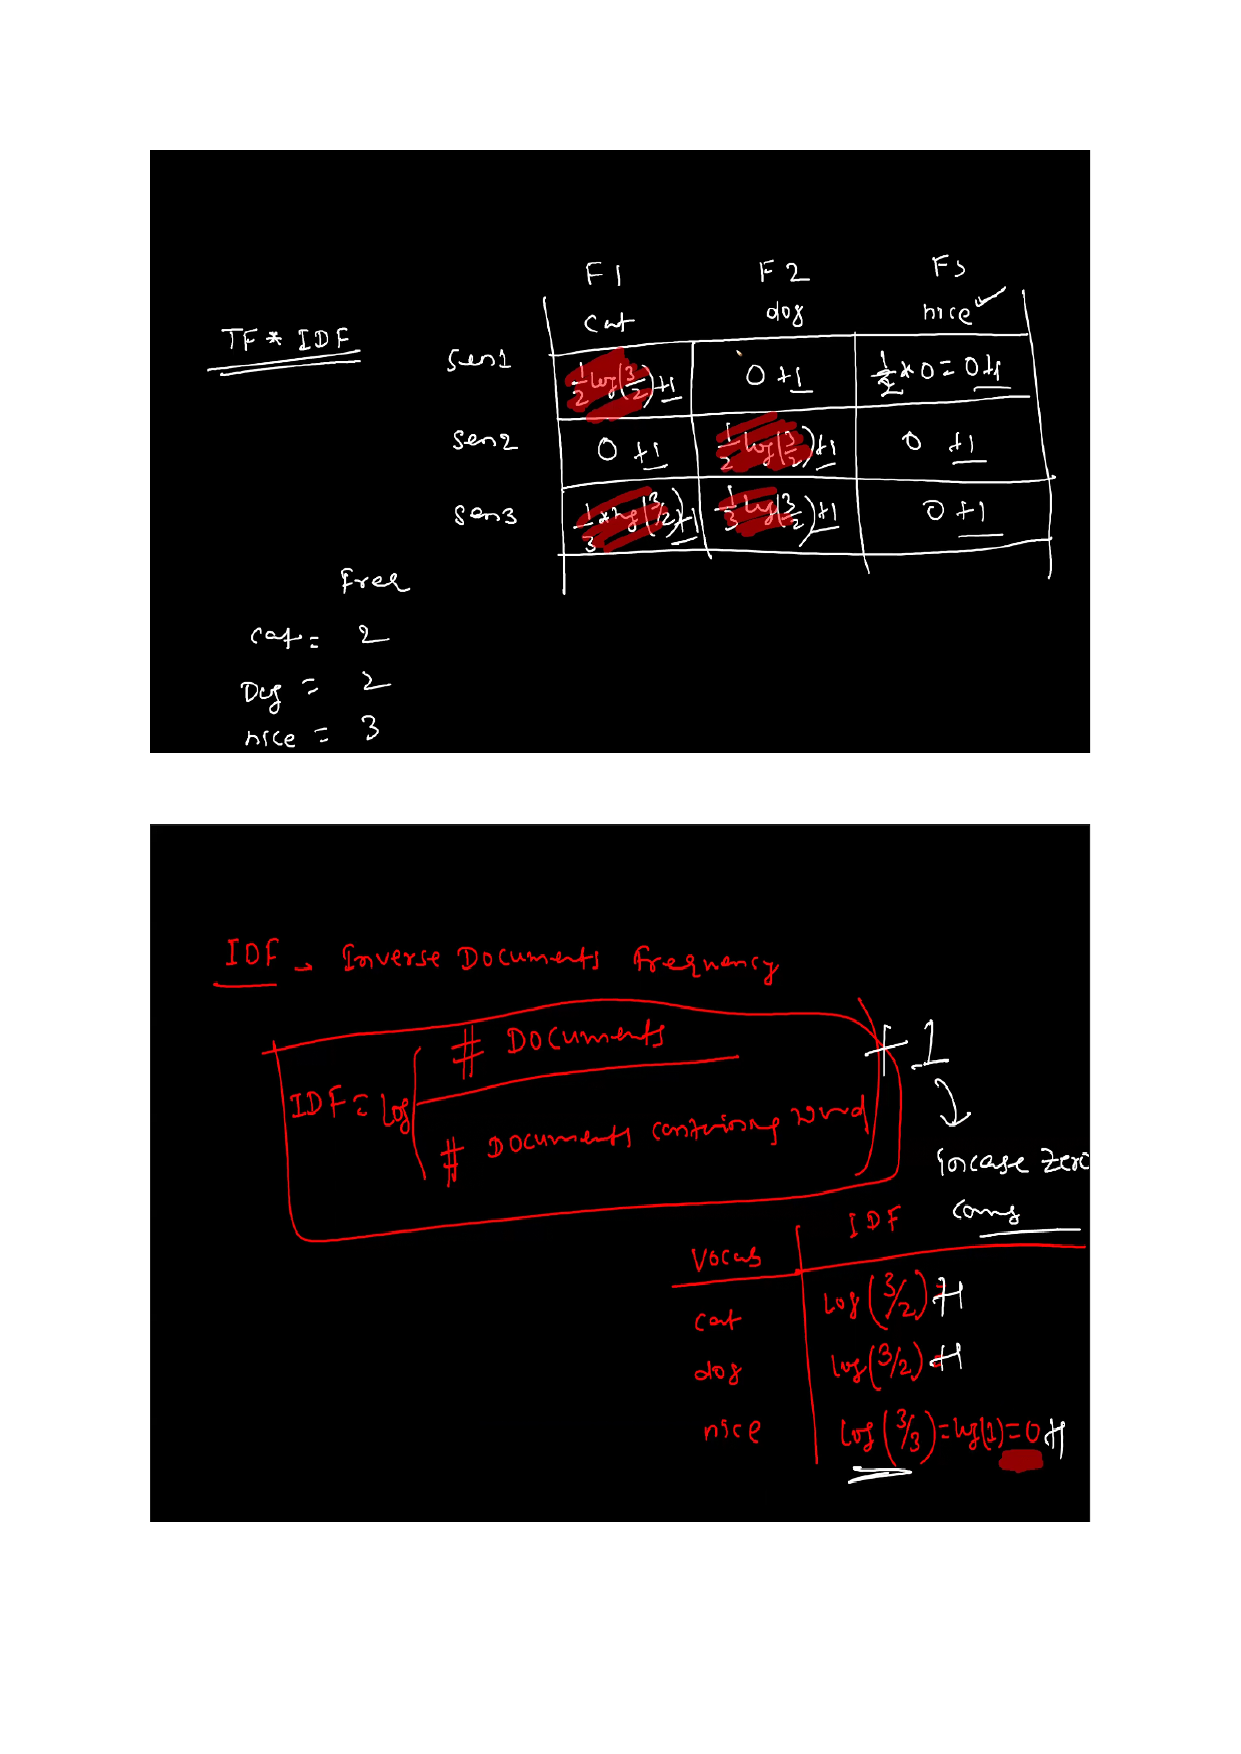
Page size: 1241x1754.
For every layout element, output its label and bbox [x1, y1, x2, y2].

picture [150, 150, 1091, 753]
picture [150, 824, 1091, 1522]
